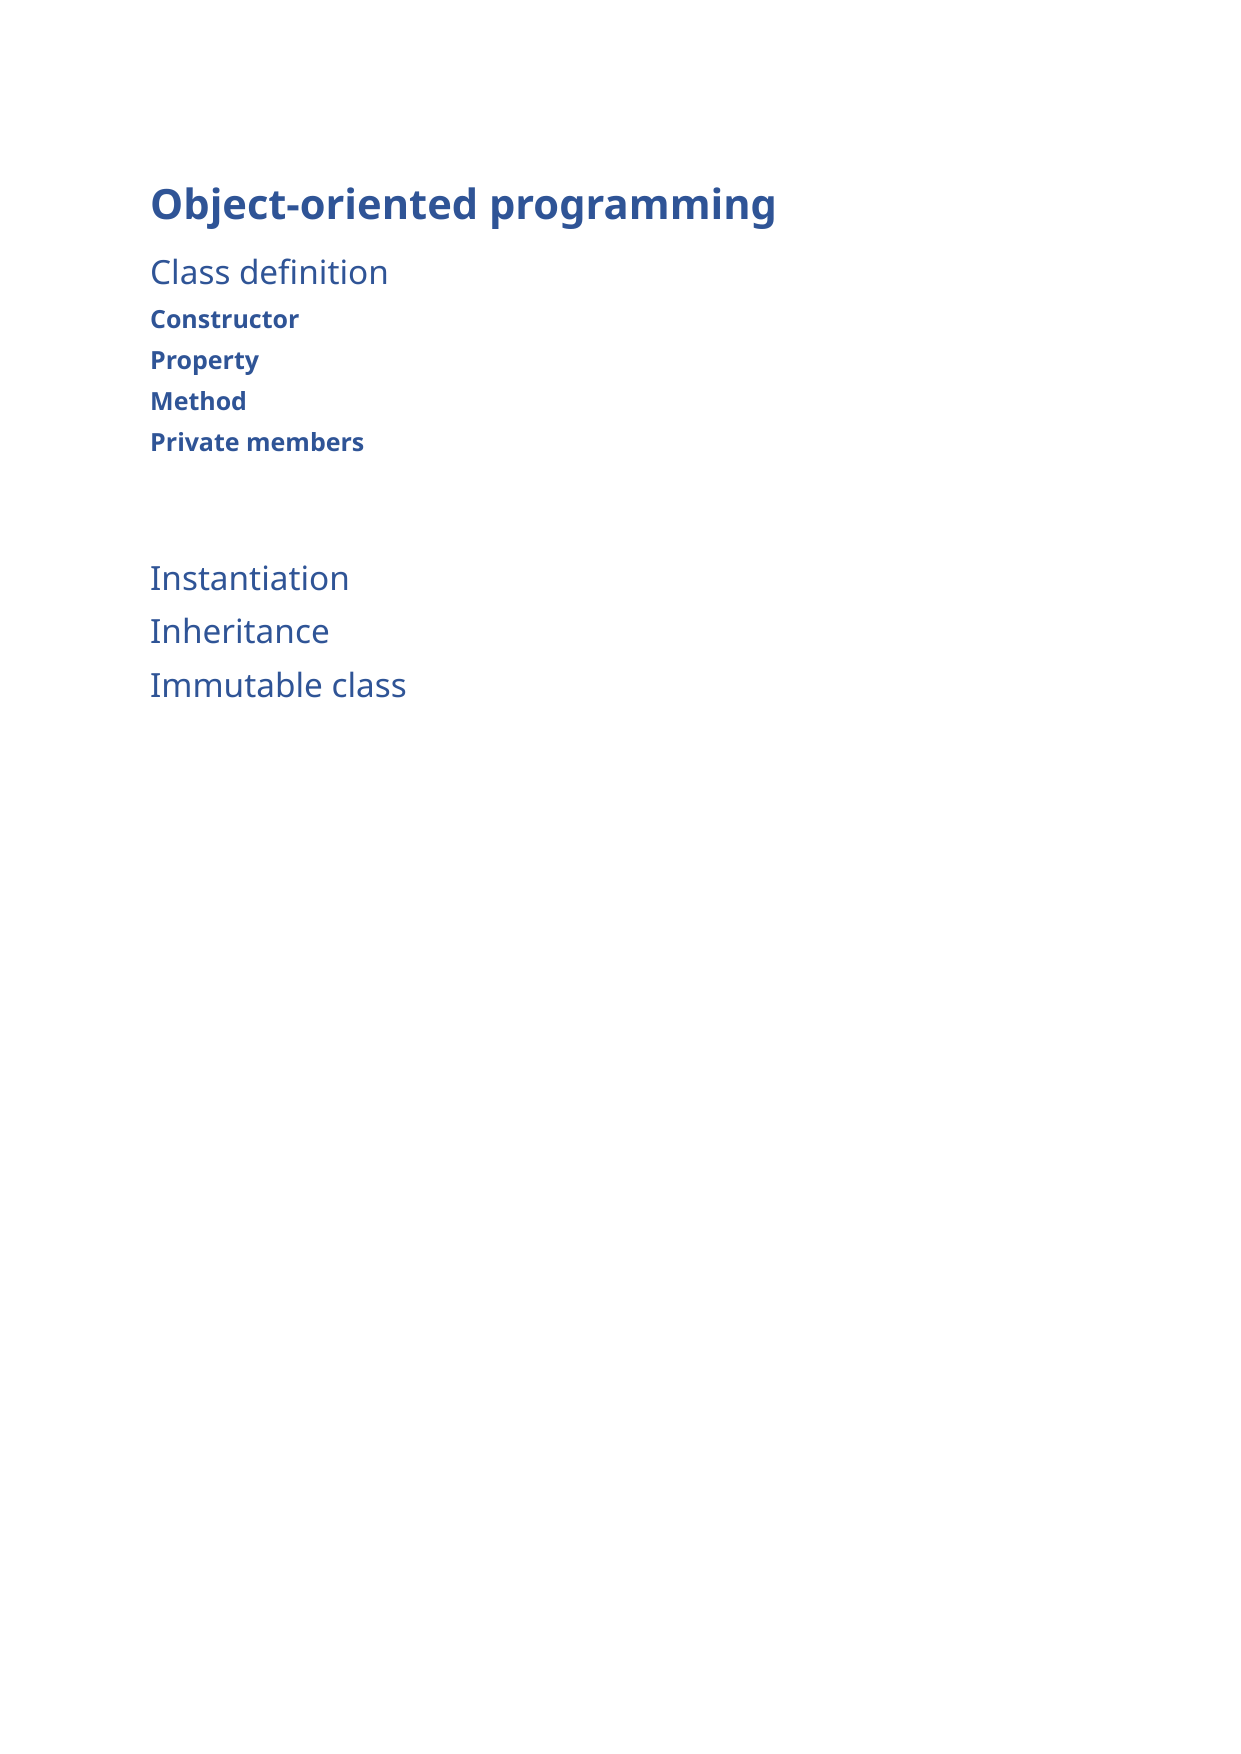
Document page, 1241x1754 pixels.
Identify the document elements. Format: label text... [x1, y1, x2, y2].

subtitle Inheritance [150, 608, 1090, 654]
subtitle Class definition [150, 249, 1090, 294]
subtitle Property [150, 343, 1090, 377]
subtitle Constructor [150, 302, 1090, 336]
subtitle Private members [150, 425, 1090, 459]
subtitle Instantiation [150, 555, 1090, 601]
subtitle Method [150, 384, 1090, 418]
subtitle Immutable class [150, 661, 1090, 707]
subtitle Object-oriented programming [150, 175, 1090, 232]
